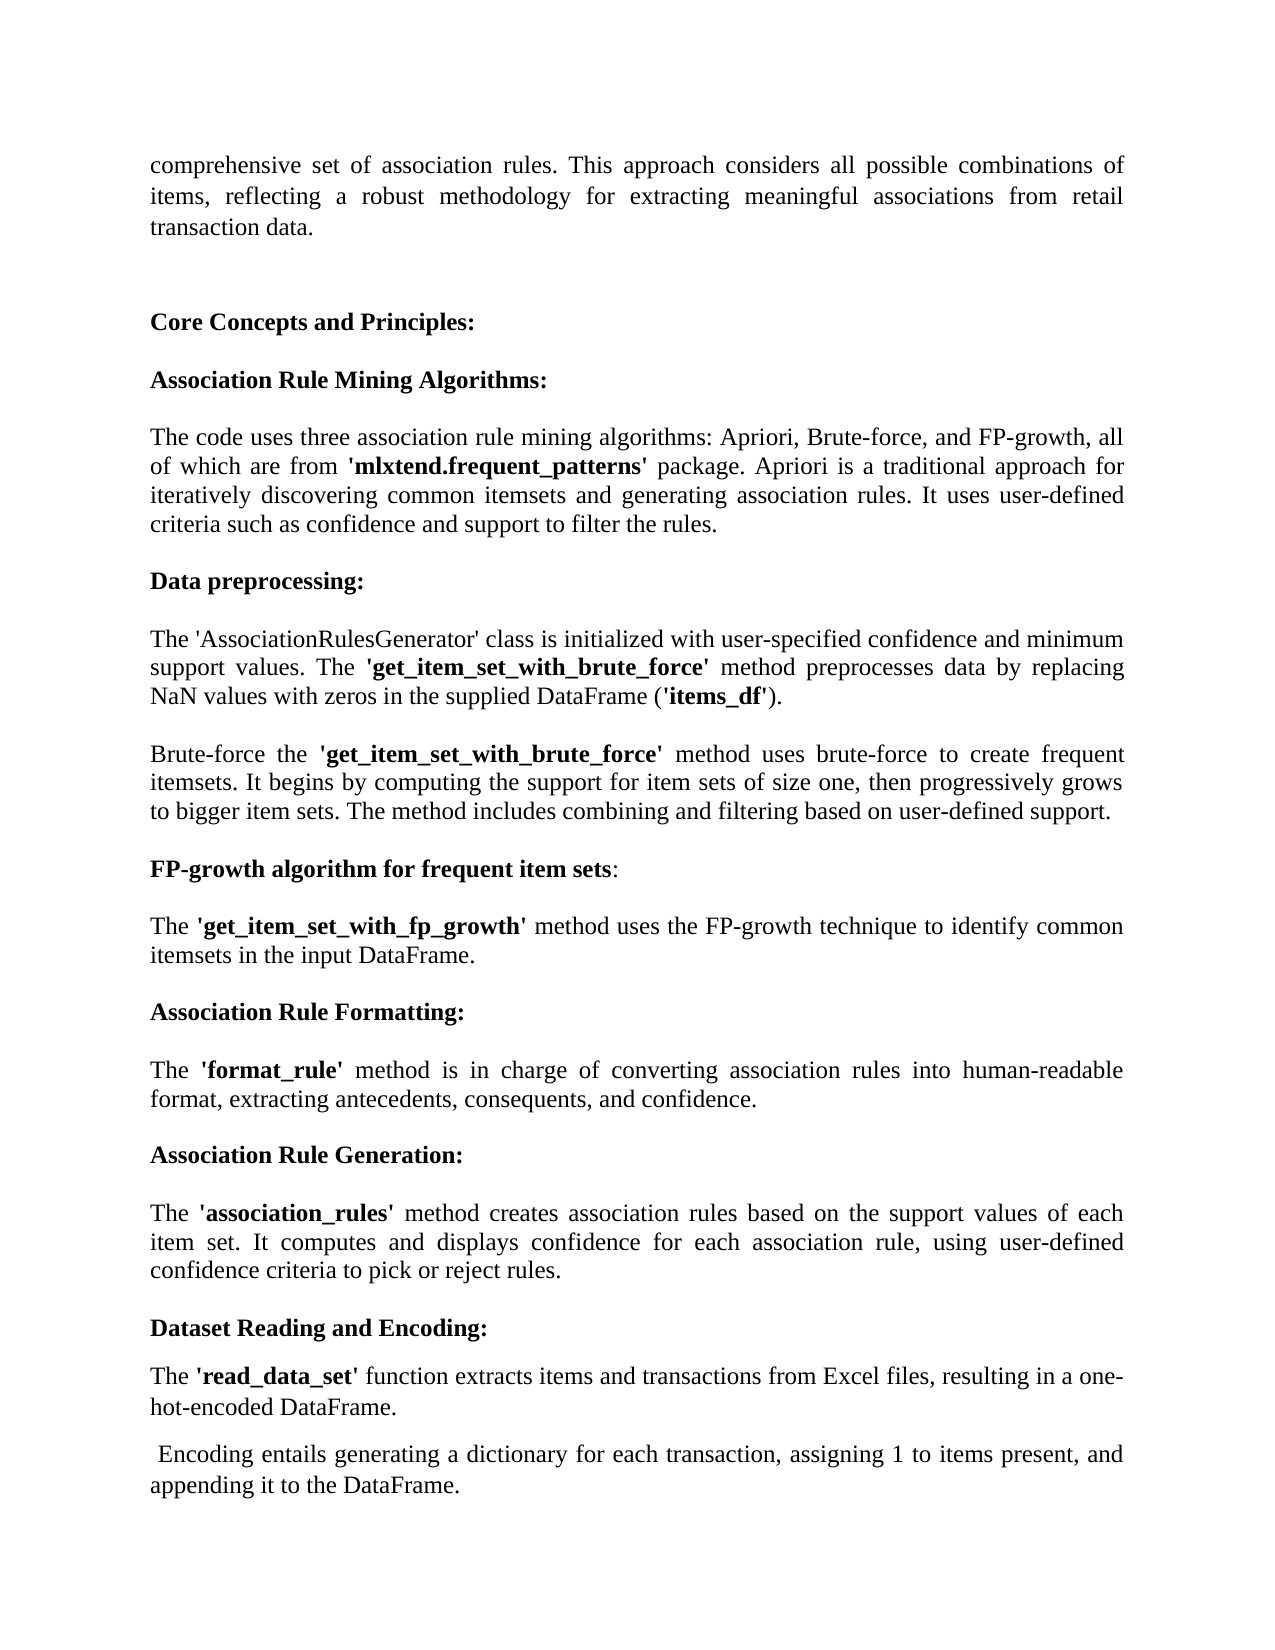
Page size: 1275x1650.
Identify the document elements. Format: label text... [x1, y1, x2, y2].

text The code uses three association rule mining algorithms: Apriori, Brute-force, and FP-growth, all of which are from 'mlxtend.frequent_patterns' package. Apriori is a traditional approach for iteratively discovering common itemsets and generating association rules. It uses user-defined criteria such as confidence and support to filter the rules. [150, 422, 1125, 537]
text Association Rule Mining Algorithms: [150, 365, 1125, 394]
text Core Concepts and Principles: [150, 307, 1125, 336]
text FP-growth algorithm for frequent item sets: [150, 854, 1125, 882]
text Association Rule Generation: [150, 1141, 1125, 1169]
text The 'get_item_set_with_fp_growth' method uses the FP-growth technique to identify common itemsets in the input DataFrame. [150, 911, 1125, 969]
text Brute-force the 'get_item_set_with_brute_force' method uses brute-force to create frequent itemsets. It begins by computing the support for item sets of size one, then progressively grows to bigger item sets. The method includes combining and filtering based on user-defined support. [150, 739, 1125, 825]
text The 'association_rules' method creates association rules based on the support values of each item set. It computes and displays confidence for each association rule, using user-defined confidence criteria to pick or reject rules. [150, 1198, 1125, 1284]
text The 'read_data_set' function extracts items and transactions from Excel files, resulting in a one-hot-encoded DataFrame. [150, 1361, 1125, 1421]
text The 'AssociationRulesGenerator' class is initialized with user-specified confidence and minimum support values. The 'get_item_set_with_brute_force' method preprocesses data by replacing NaN values with zeros in the supplied DataFrame ('items_df'). [150, 624, 1125, 710]
text Dataset Reading and Encoding: [150, 1313, 1125, 1342]
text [150, 150, 1125, 241]
text The 'format_rule' method is in charge of converting association rules into human-readable format, extracting antecedents, consequents, and confidence. [150, 1055, 1125, 1112]
text Association Rule Formatting: [150, 997, 1125, 1026]
text Encoding entails generating a dictionary for each transaction, assigning 1 to items present, and appending it to the DataFrame. [150, 1439, 1125, 1499]
text Data preprocessing: [150, 566, 1125, 595]
